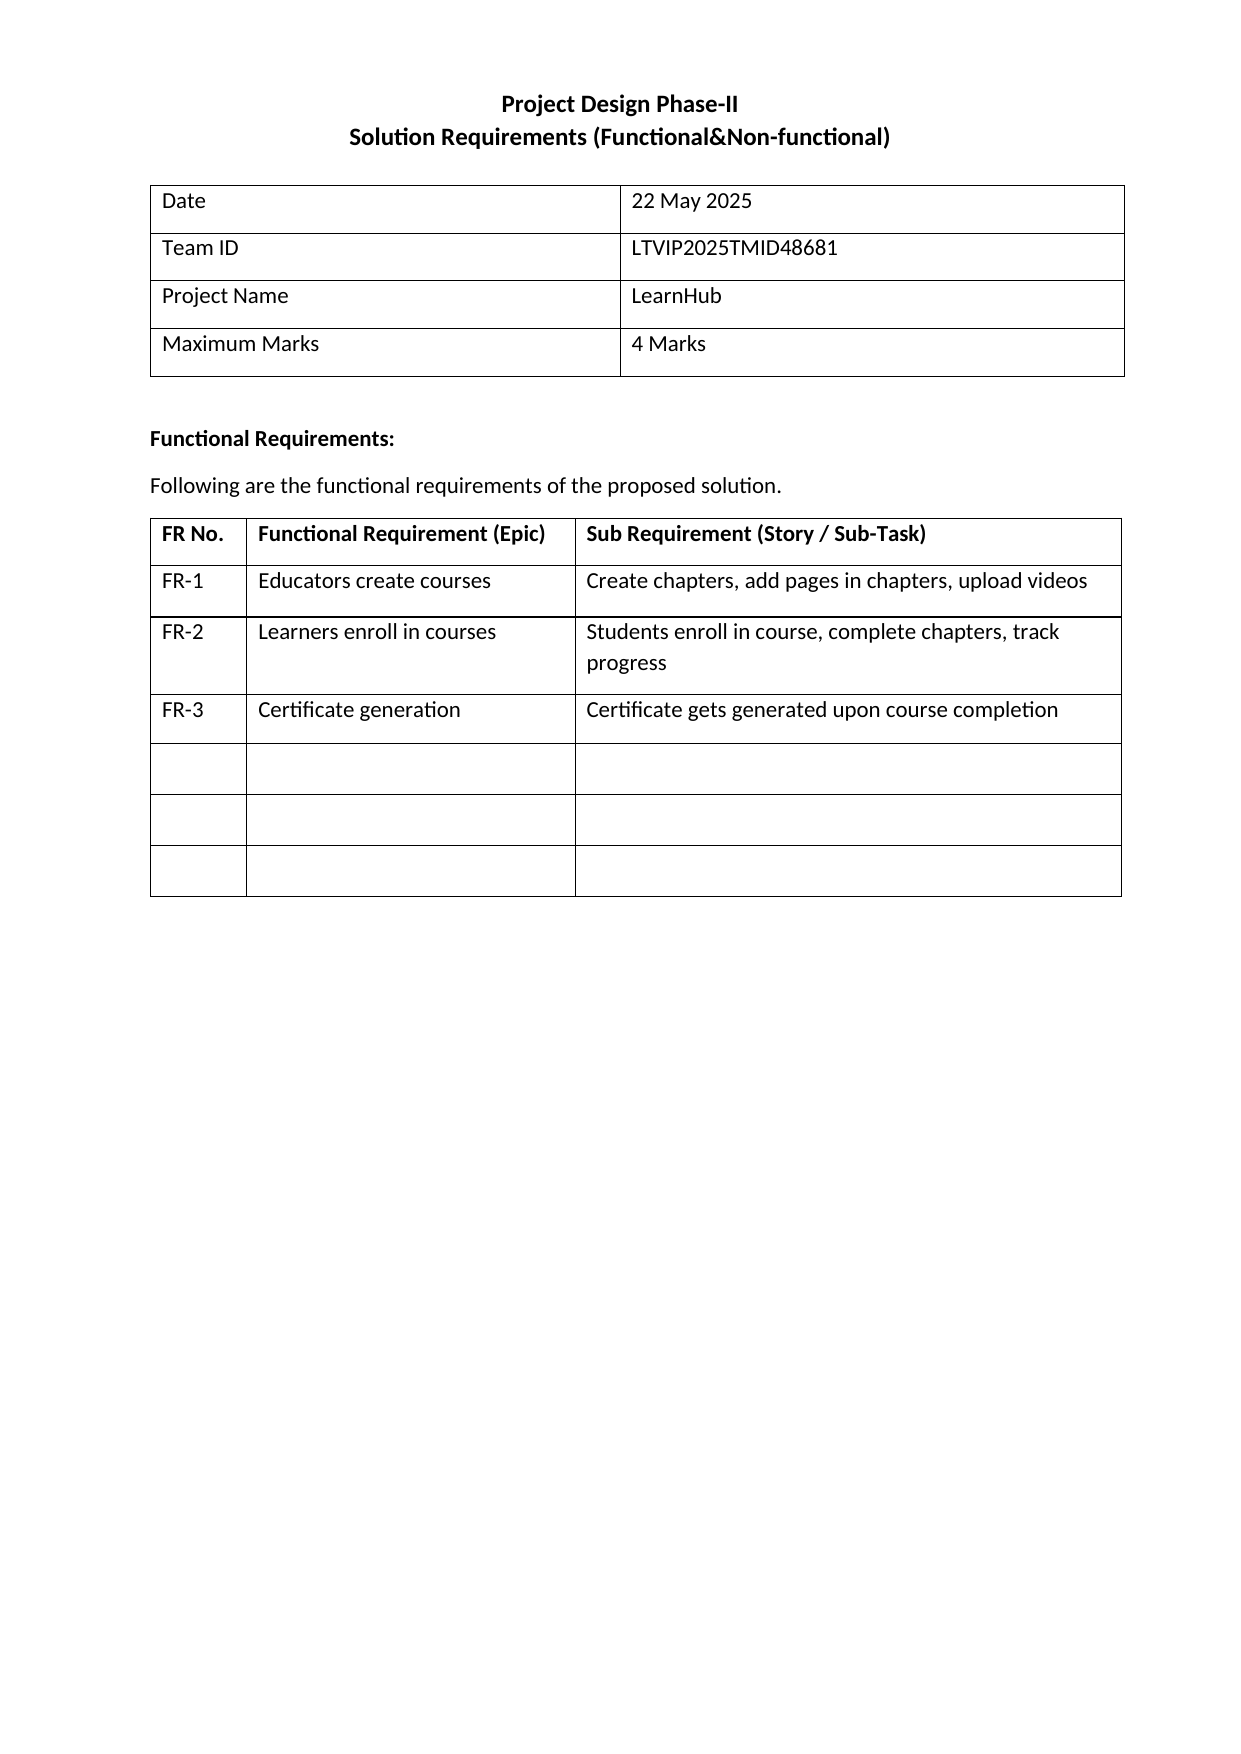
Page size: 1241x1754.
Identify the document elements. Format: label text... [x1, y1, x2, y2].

table_header Functional Requirement (Epic) [247, 519, 575, 565]
table_cell [151, 846, 246, 896]
table_cell Educators create courses [247, 566, 575, 616]
table_cell [151, 744, 246, 794]
text Project Design Phase-II [150, 89, 1090, 119]
table_cell [576, 795, 1121, 845]
table_cell Learners enroll in courses [247, 618, 575, 694]
table_cell LTVIP2025TMID48681 [621, 234, 1124, 280]
table_cell Maximum Marks [151, 329, 620, 376]
table_cell [576, 846, 1121, 896]
table_cell Create chapters, add pages in chapters, upload videos [576, 566, 1121, 616]
table_header Date [151, 186, 620, 232]
table_cell Project Name [151, 281, 620, 328]
table_cell [247, 846, 575, 896]
table_header Sub Requirement (Story / Sub-Task) [576, 519, 1121, 565]
table_cell FR-3 [151, 695, 246, 743]
table_cell FR-2 [151, 618, 246, 694]
table_cell [247, 795, 575, 845]
table_cell 4 Marks [621, 329, 1124, 376]
table_cell Team ID [151, 234, 620, 280]
table_cell [151, 795, 246, 845]
table_cell LearnHub [621, 281, 1124, 328]
table_header 22 May 2025 [621, 186, 1124, 232]
table_cell Certificate gets generated upon course completion [576, 695, 1121, 743]
text Functional Requirements: [150, 424, 1090, 452]
table_header FR No. [151, 519, 246, 565]
table_cell FR-1 [151, 566, 246, 616]
table_cell [576, 744, 1121, 794]
table_cell Students enroll in course, complete chapters, track progress [576, 618, 1121, 694]
table_cell Certificate generation [247, 695, 575, 743]
text Following are the functional requirements of the proposed solution. [150, 471, 1090, 499]
table_cell [247, 744, 575, 794]
text Solution Requirements (Functional&Non-functional) [150, 122, 1090, 152]
